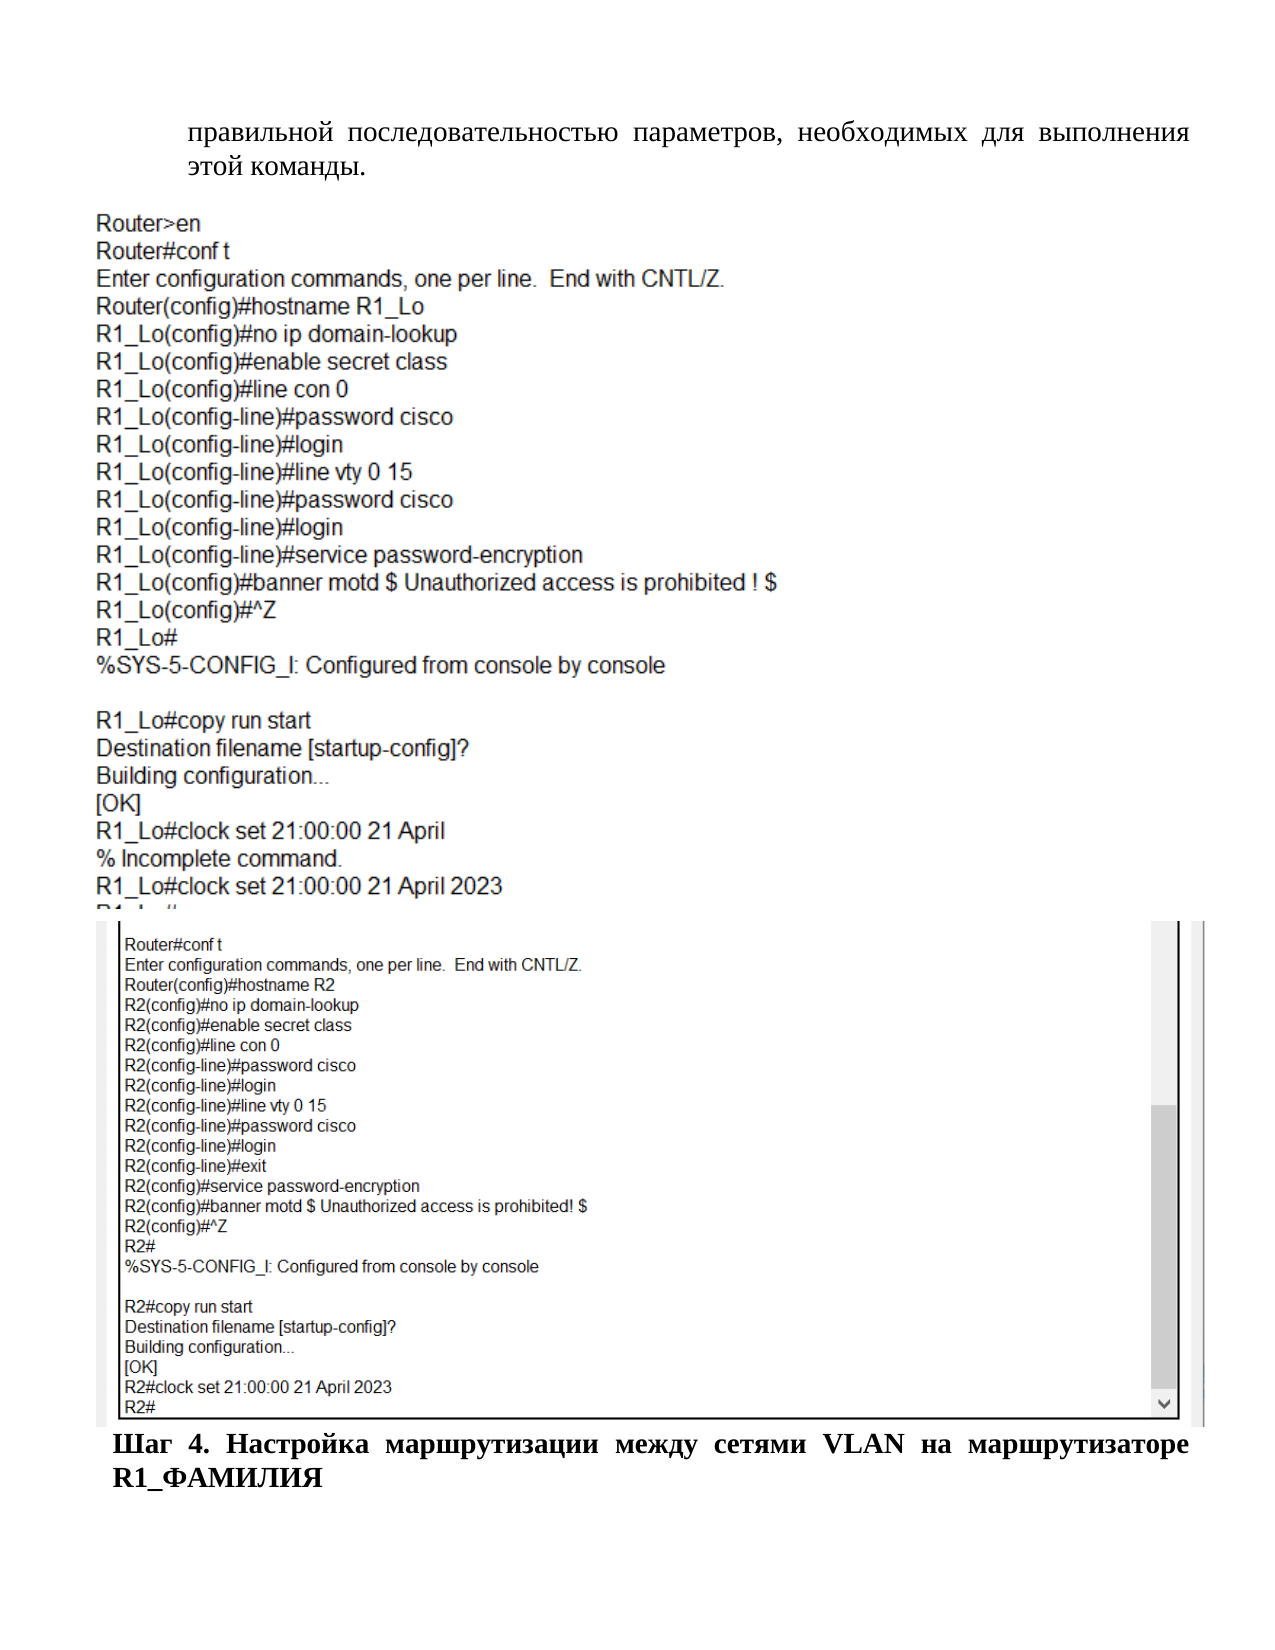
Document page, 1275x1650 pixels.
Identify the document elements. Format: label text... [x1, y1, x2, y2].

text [187, 114, 1189, 182]
subtitle Шаг 4. Настройка маршрутизации между сетями VLAN на маршрутизаторе R1_ФАМИЛИЯ [112, 1427, 1189, 1493]
picture [96, 921, 1205, 1427]
picture [96, 194, 1205, 909]
